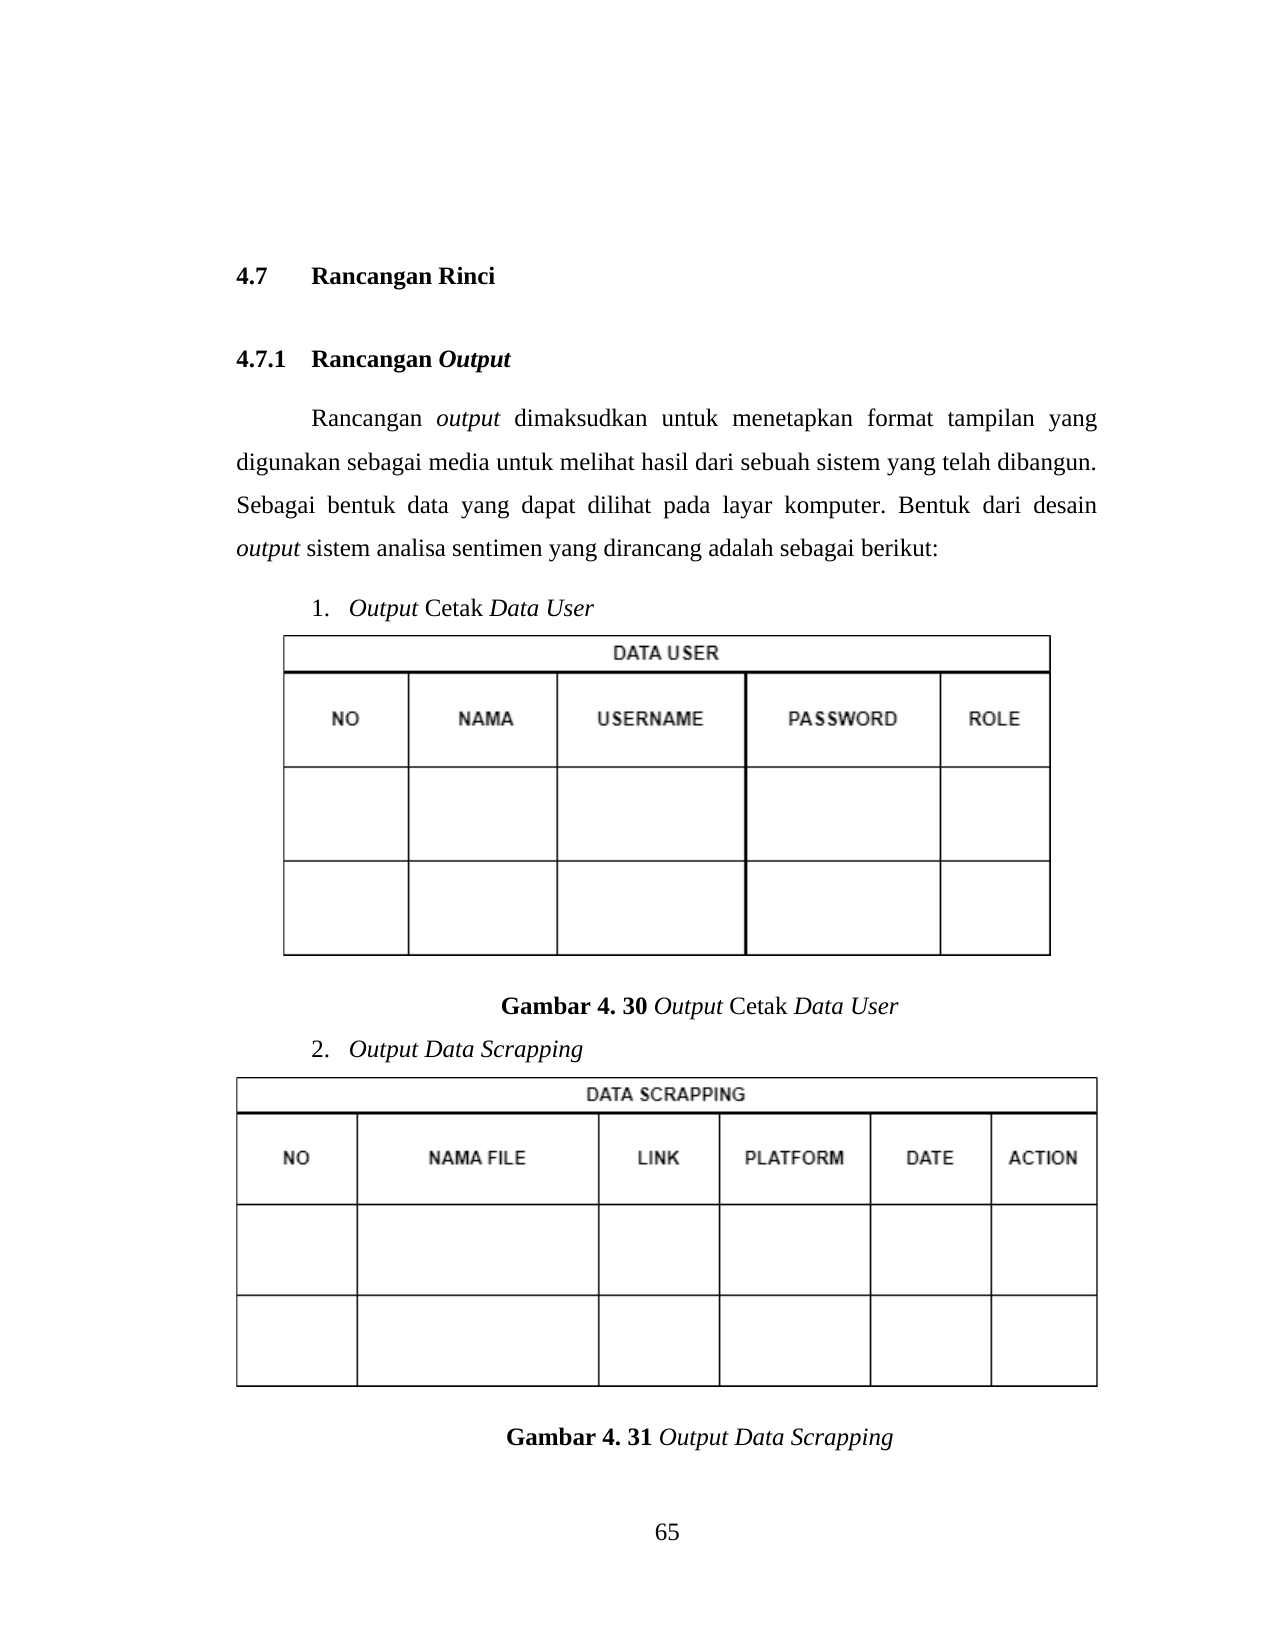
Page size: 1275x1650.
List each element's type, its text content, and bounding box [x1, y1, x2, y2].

text Gambar 4. 31 Output Data Scrapping [274, 1422, 1053, 1451]
list Output Data Scrapping [311, 1034, 1098, 1063]
list Output Cetak Data User [311, 593, 1098, 621]
picture [283, 635, 1051, 956]
picture [236, 1077, 1098, 1387]
text Rancangan Output [236, 344, 1098, 372]
text Gambar 4. 30 Output Cetak Data User [274, 991, 1053, 1020]
list Rancangan Rinci [236, 261, 1098, 290]
text Rancangan output dimaksudkan untuk menetapkan format tampilan yang digunakan sebagai media untuk melihat hasil dari sebuah sistem yang telah dibangun. Sebagai bentuk data yang dapat dilihat pada layar komputer. Bentuk dari desain output sistem analisa sentimen yang dirancang adalah sebagai berikut: [236, 403, 1098, 562]
